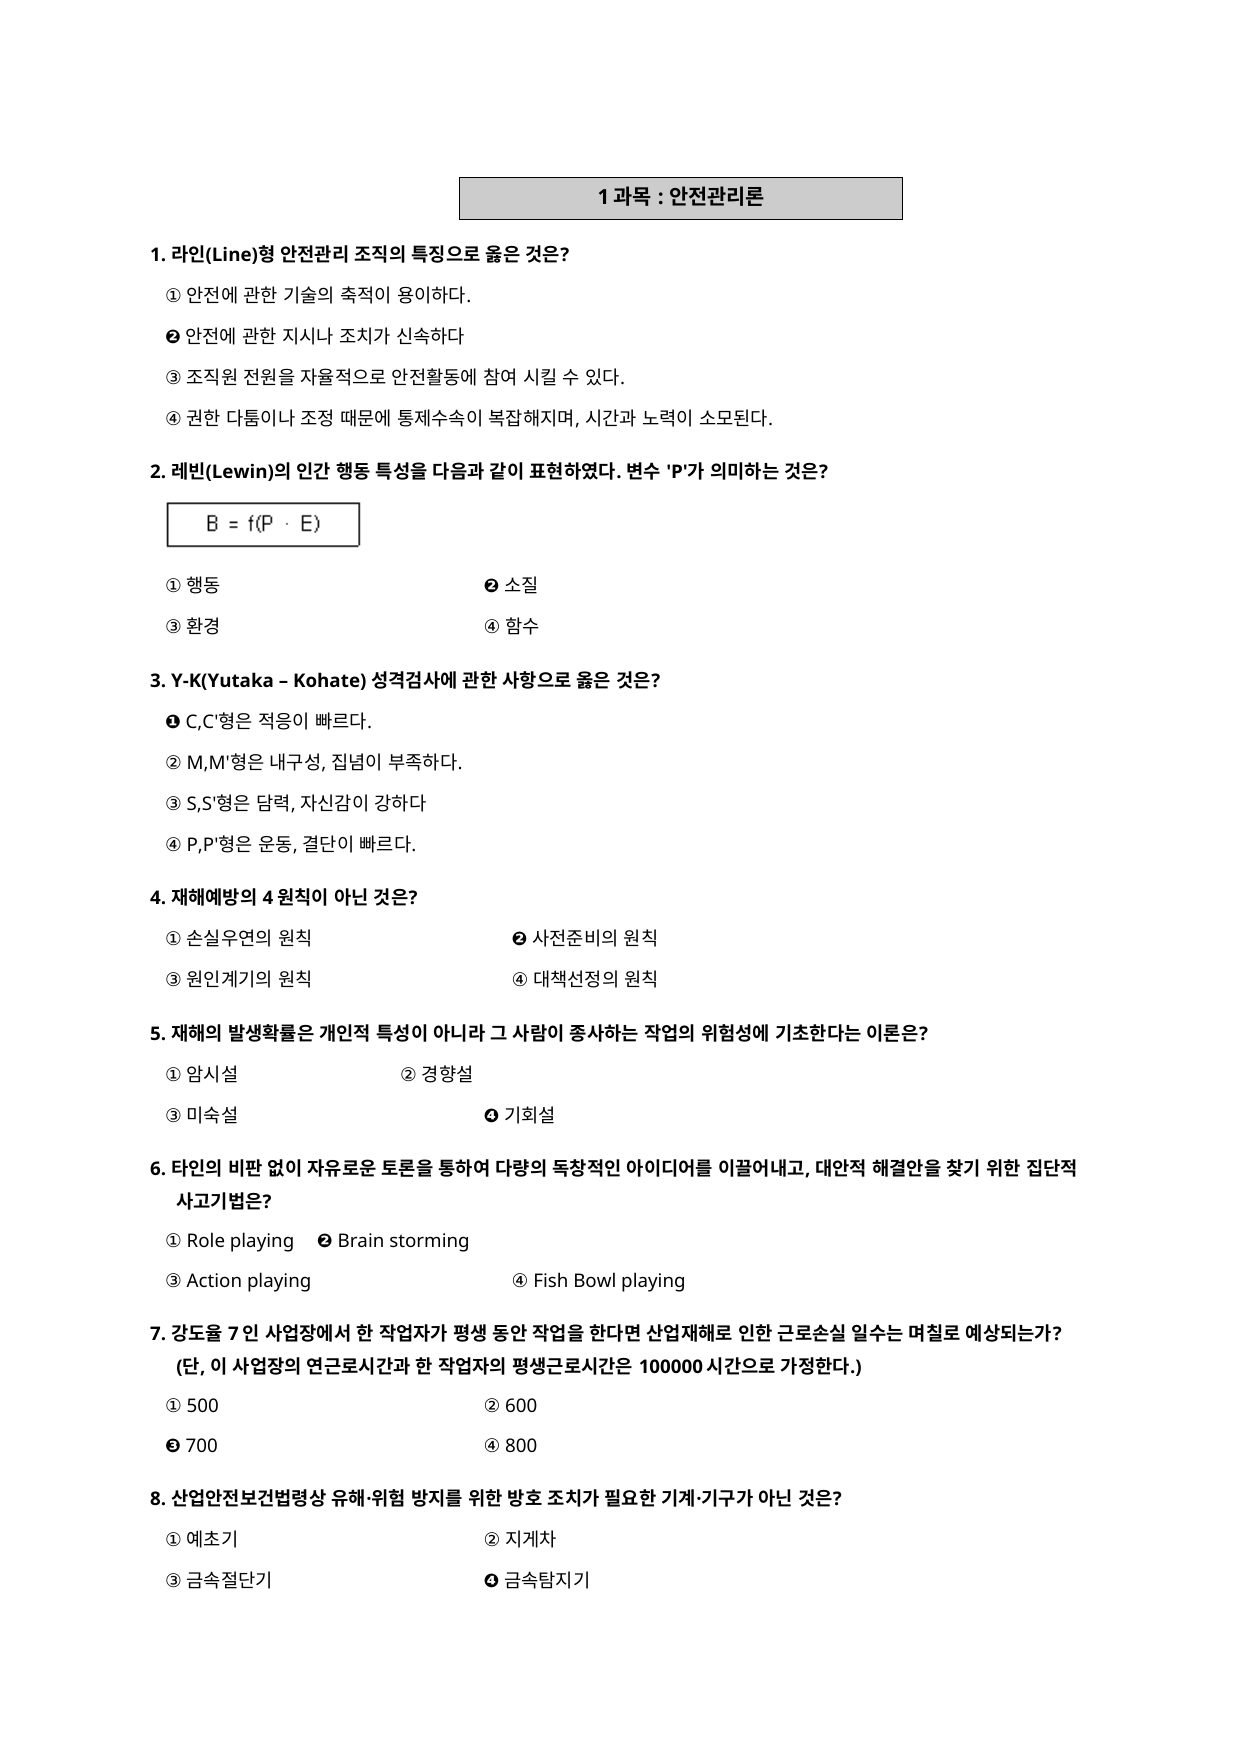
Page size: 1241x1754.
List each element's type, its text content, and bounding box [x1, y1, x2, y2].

text ③ S,S'형은 담력, 자신감이 강하다 [150, 788, 1090, 815]
text 6. 타인의 비판 없이 자유로운 토론을 통하여 다량의 독창적인 아이디어를 이끌어내고, 대안적 해결안을 찾기 위한 집단적 사고기법은? [150, 1154, 1090, 1214]
text ① 안전에 관한 기술의 축적이 용이하다. [150, 281, 1090, 308]
text 2. 레빈(Lewin)의 인간 행동 특성을 다음과 같이 표현하였다. 변수 'P'가 의미하는 것은? [150, 457, 1090, 484]
text ④ P,P'형은 운동, 결단이 빠르다. [150, 829, 1090, 856]
text ① 500 ② 600 [150, 1393, 1090, 1418]
text ① 암시설 ② 경향설 [150, 1059, 1090, 1086]
text ③ 환경 ④ 함수 [150, 612, 1090, 639]
text ③ Action playing ④ Fish Bowl playing [150, 1267, 1090, 1293]
text 1. 라인(Line)형 안전관리 조직의 특징으로 옳은 것은? [150, 240, 1090, 267]
table_header 1과목 : 안전관리론 [460, 178, 902, 219]
picture [164, 498, 365, 552]
text 8. 산업안전보건법령상 유해·위험 방지를 위한 방호 조치가 필요한 기계·기구가 아닌 것은? [150, 1484, 1090, 1511]
text ③ 조직원 전원을 자율적으로 안전활동에 참여 시킬 수 있다. [150, 363, 1090, 390]
text 7. 강도율 7인 사업장에서 한 작업자가 평생 동안 작업을 한다면 산업재해로 인한 근로손실 일수는 며칠로 예상되는가? (단, 이 사업장의 연근로시간과 한 작업자의 평생근로시간은 100000시간으로 가정한다.) [150, 1319, 1090, 1379]
text ③ 금속절단기 ❹ 금속탐지기 [150, 1566, 1090, 1593]
text 3. Y-K(Yutaka – Kohate) 성격검사에 관한 사항으로 옳은 것은? [150, 665, 1090, 693]
text ④ 권한 다툼이나 조정 때문에 통제수속이 복잡해지며, 시간과 노력이 소모된다. [150, 404, 1090, 431]
text ① 손실우연의 원칙 ❷ 사전준비의 원칙 [150, 923, 1090, 951]
text ❷ 안전에 관한 지시나 조치가 신속하다 [150, 322, 1090, 349]
text ① 행동 ❷ 소질 [150, 571, 1090, 598]
text ❶ C,C'형은 적응이 빠르다. [150, 706, 1090, 733]
text ② M,M'형은 내구성, 집념이 부족하다. [150, 747, 1090, 774]
text ① Role playing ❷ Brain storming [150, 1228, 1090, 1253]
text ① 예초기 ② 지게차 [150, 1525, 1090, 1552]
text ③ 미숙설 ❹ 기회설 [150, 1100, 1090, 1128]
text 4. 재해예방의 4원칙이 아닌 것은? [150, 883, 1090, 910]
text 5. 재해의 발생확률은 개인적 특성이 아니라 그 사람이 종사하는 작업의 위험성에 기초한다는 이론은? [150, 1018, 1090, 1046]
text ❸ 700 ④ 800 [150, 1432, 1090, 1458]
text ③ 원인계기의 원칙 ④ 대책선정의 원칙 [150, 965, 1090, 992]
